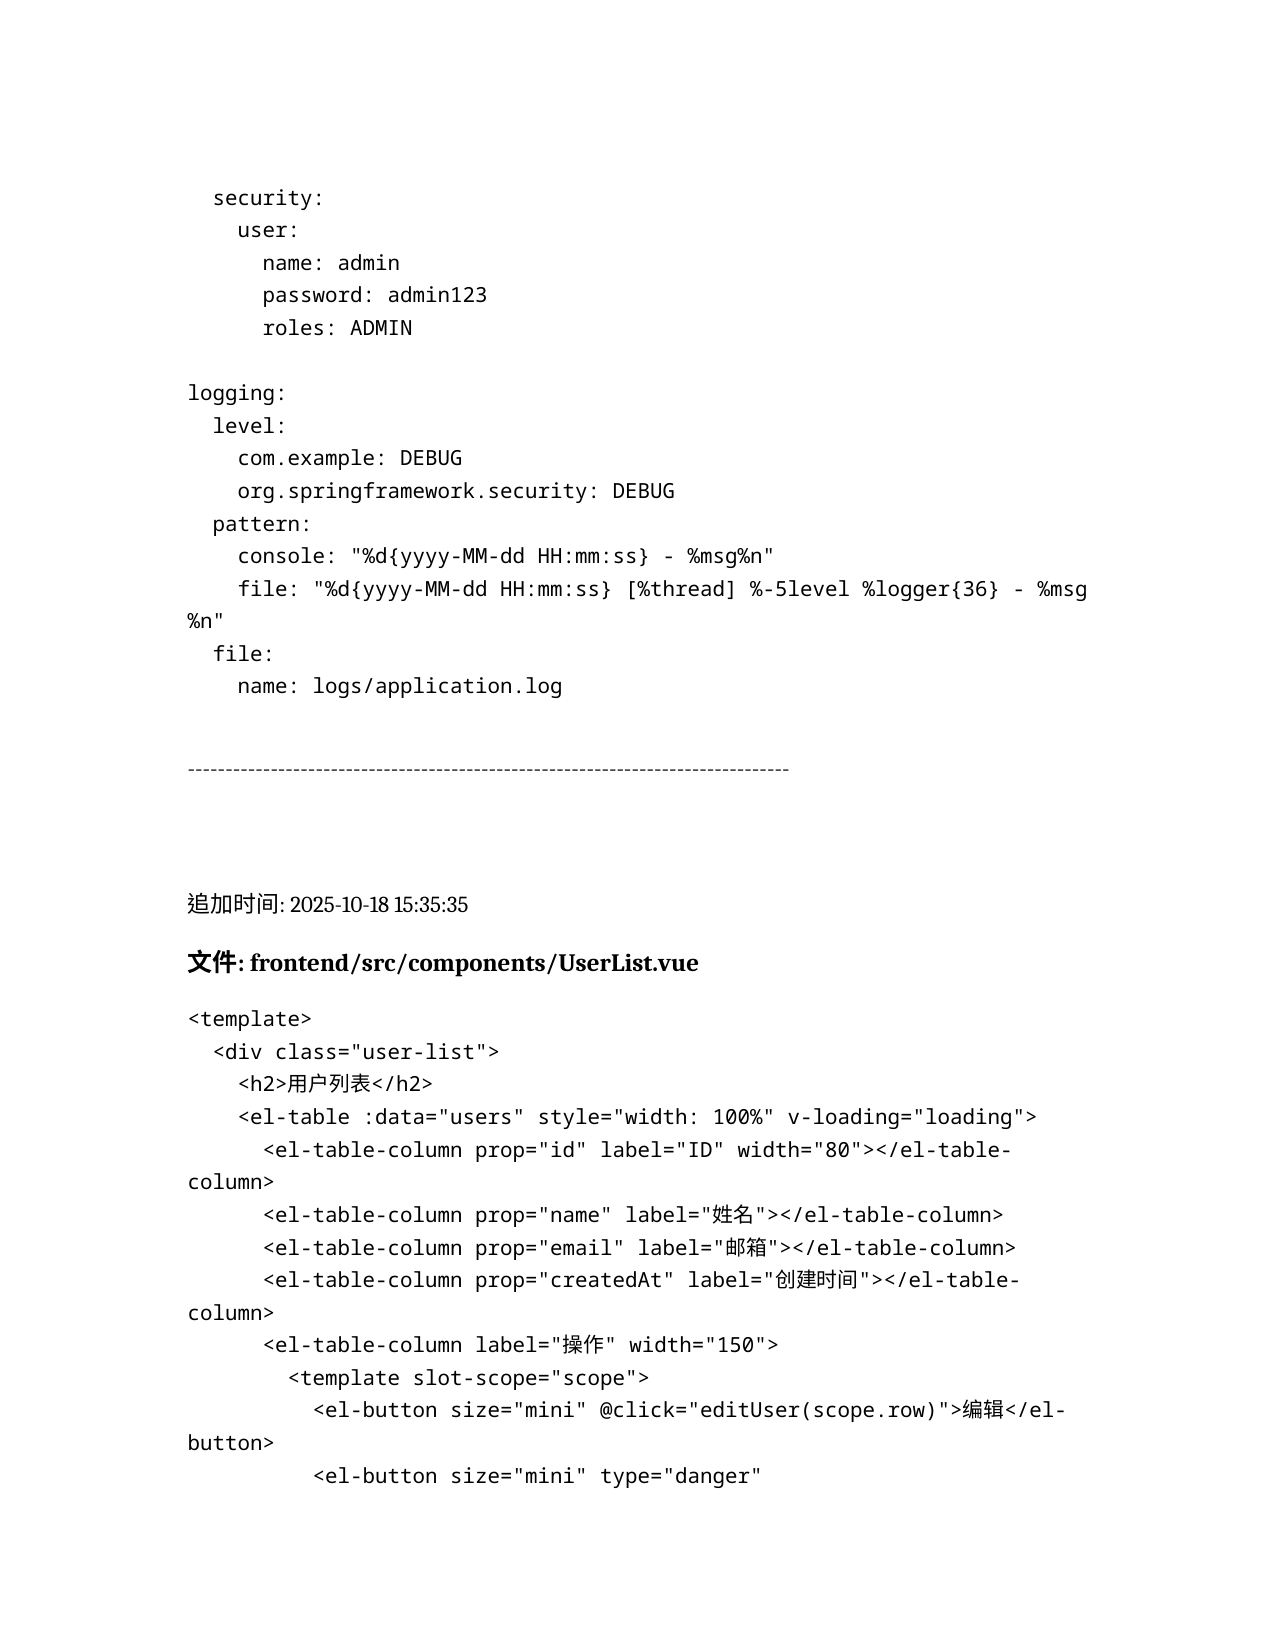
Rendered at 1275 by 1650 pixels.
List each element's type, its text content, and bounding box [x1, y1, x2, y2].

text -------------------------------------------------------------------------------- [187, 725, 1087, 812]
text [187, 150, 1087, 700]
text 追加时间: 2025-10-18 15:35:35 [187, 888, 1087, 919]
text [187, 1004, 1087, 1489]
text 文件: frontend/src/components/UserList.vue [187, 944, 1087, 978]
